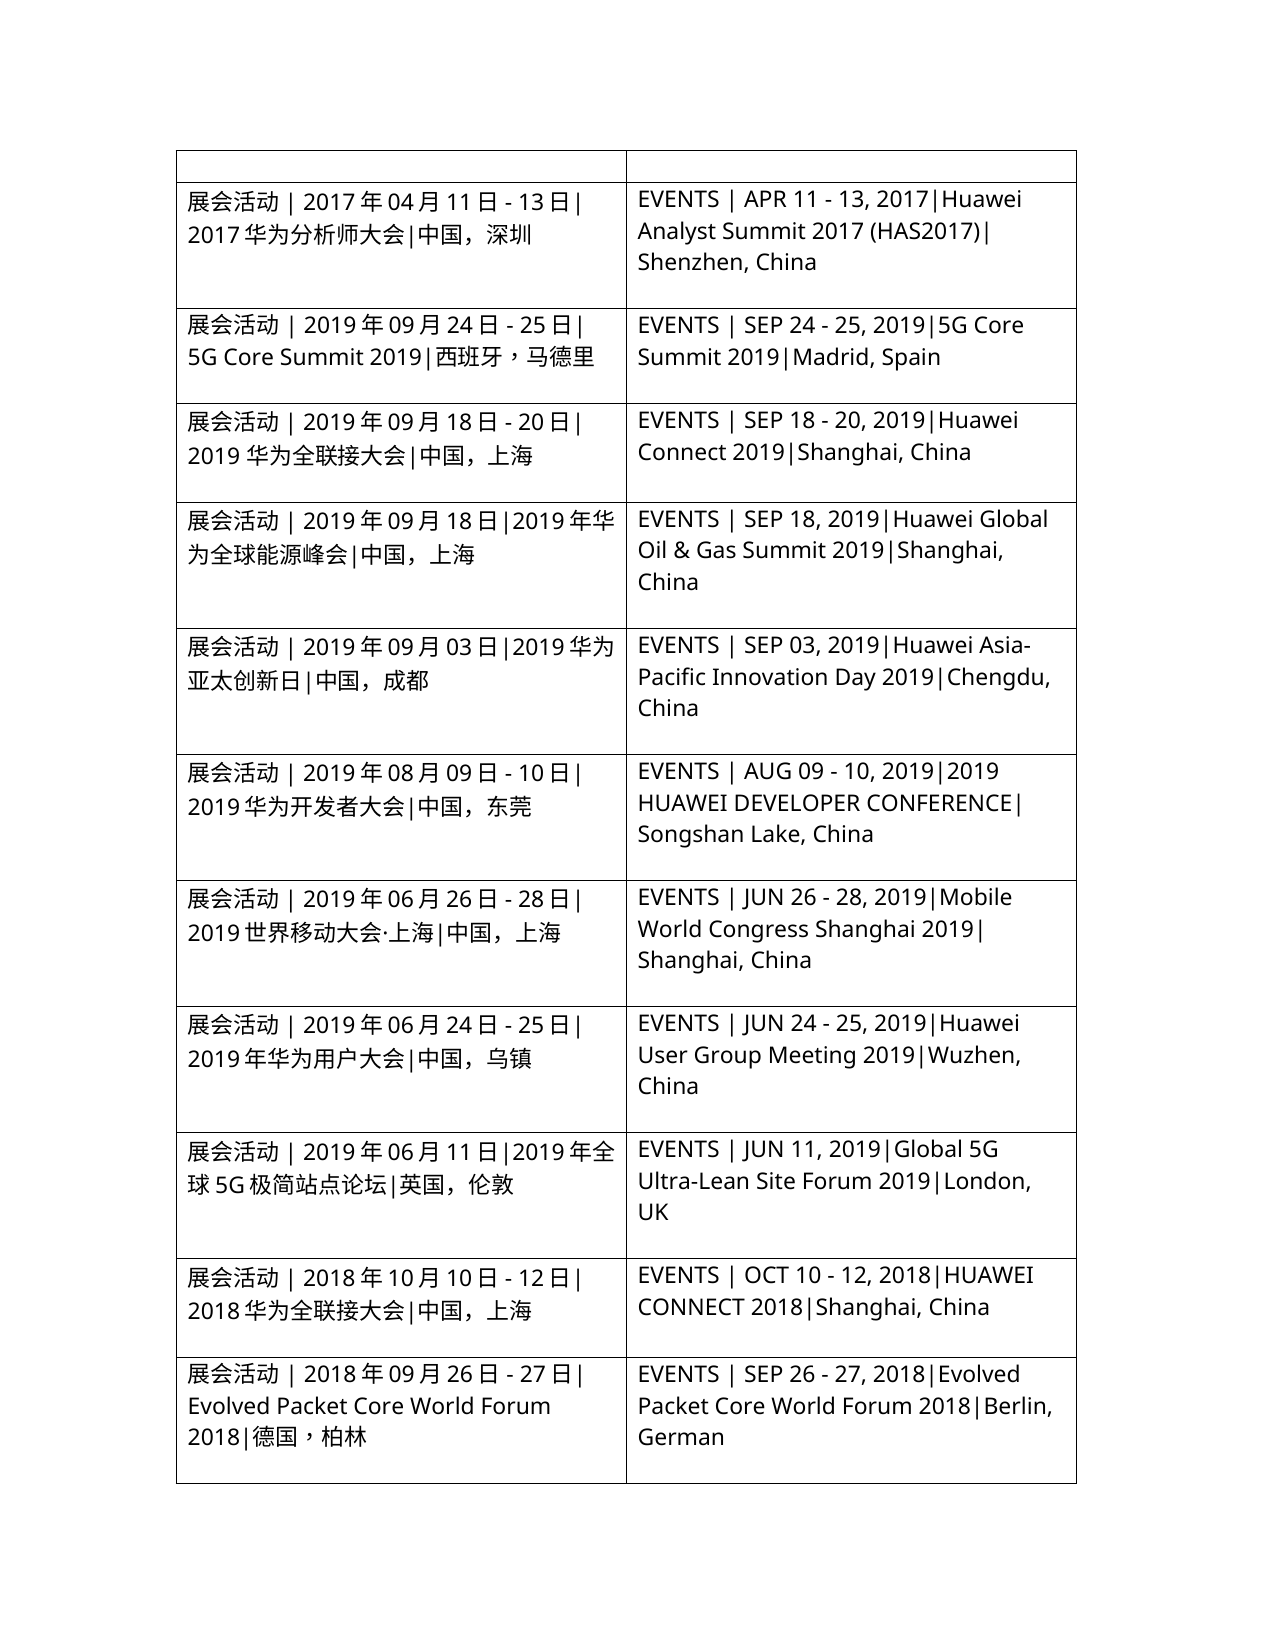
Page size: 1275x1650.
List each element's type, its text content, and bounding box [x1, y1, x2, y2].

table_cell 展会活动 | 2019年08月09日 - 10日|2019华为开发者大会|中国，东莞 [177, 755, 626, 880]
table_cell 展会活动 | 2019年06月11日|2019年全球5G极简站点论坛|英国，伦敦 [177, 1133, 626, 1258]
table_cell EVENTS | AUG 09 - 10, 2019|2019 HUAWEI DEVELOPER CONFERENCE|Songshan Lake, China [627, 755, 1076, 880]
table_cell EVENTS | SEP 18, 2019|Huawei Global Oil & Gas Summit 2019|Shanghai, China [627, 503, 1076, 628]
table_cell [627, 151, 1076, 182]
table_cell 展会活动 | 2018年09月26日 - 27日|Evolved Packet Core World Forum 2018|德国，柏林 [177, 1358, 626, 1483]
table_cell 展会活动 | 2018年10月10日 - 12日|2018华为全联接大会|中国，上海 [177, 1259, 626, 1357]
table_cell EVENTS | SEP 18 - 20, 2019|Huawei Connect 2019|Shanghai, China [627, 404, 1076, 502]
table_cell 展会活动 | 2019年06月24日 - 25日|2019年华为用户大会|中国，乌镇 [177, 1007, 626, 1132]
table_cell EVENTS | SEP 26 - 27, 2018|Evolved Packet Core World Forum 2018|Berlin, German [627, 1358, 1076, 1483]
table_cell EVENTS | SEP 03, 2019|Huawei Asia-Pacific Innovation Day 2019|Chengdu, China [627, 629, 1076, 754]
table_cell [177, 151, 626, 182]
table_cell EVENTS | JUN 24 - 25, 2019|Huawei User Group Meeting 2019|Wuzhen, China [627, 1007, 1076, 1132]
table_cell 展会活动 | 2019年06月26日 - 28日|2019世界移动大会·上海|中国，上海 [177, 881, 626, 1006]
table_cell EVENTS | SEP 24 - 25, 2019|5G Core Summit 2019|Madrid, Spain [627, 309, 1076, 403]
table_cell 展会活动 | 2019年09月24日 - 25日|5G Core Summit 2019|西班牙，马德里 [177, 309, 626, 403]
table_cell 展会活动 | 2017年04月11日 - 13日|2017华为分析师大会|中国，深圳 [177, 183, 626, 308]
table_cell EVENTS | APR 11 - 13, 2017|Huawei Analyst Summit 2017 (HAS2017)|Shenzhen, China [627, 183, 1076, 308]
table_cell 展会活动 | 2019年09月03日|2019华为亚太创新日|中国，成都 [177, 629, 626, 754]
table_cell 展会活动 | 2019年09月18日|2019年华为全球能源峰会|中国，上海 [177, 503, 626, 628]
table_cell EVENTS | JUN 11, 2019|Global 5G Ultra-Lean Site Forum 2019|London, UK [627, 1133, 1076, 1258]
table_cell 展会活动 | 2019年09月18日 - 20日|2019 华为全联接大会|中国，上海 [177, 404, 626, 502]
table_cell EVENTS | OCT 10 - 12, 2018|HUAWEI CONNECT 2018|Shanghai, China [627, 1259, 1076, 1357]
table_cell EVENTS | JUN 26 - 28, 2019|Mobile World Congress Shanghai 2019|Shanghai, China [627, 881, 1076, 1006]
